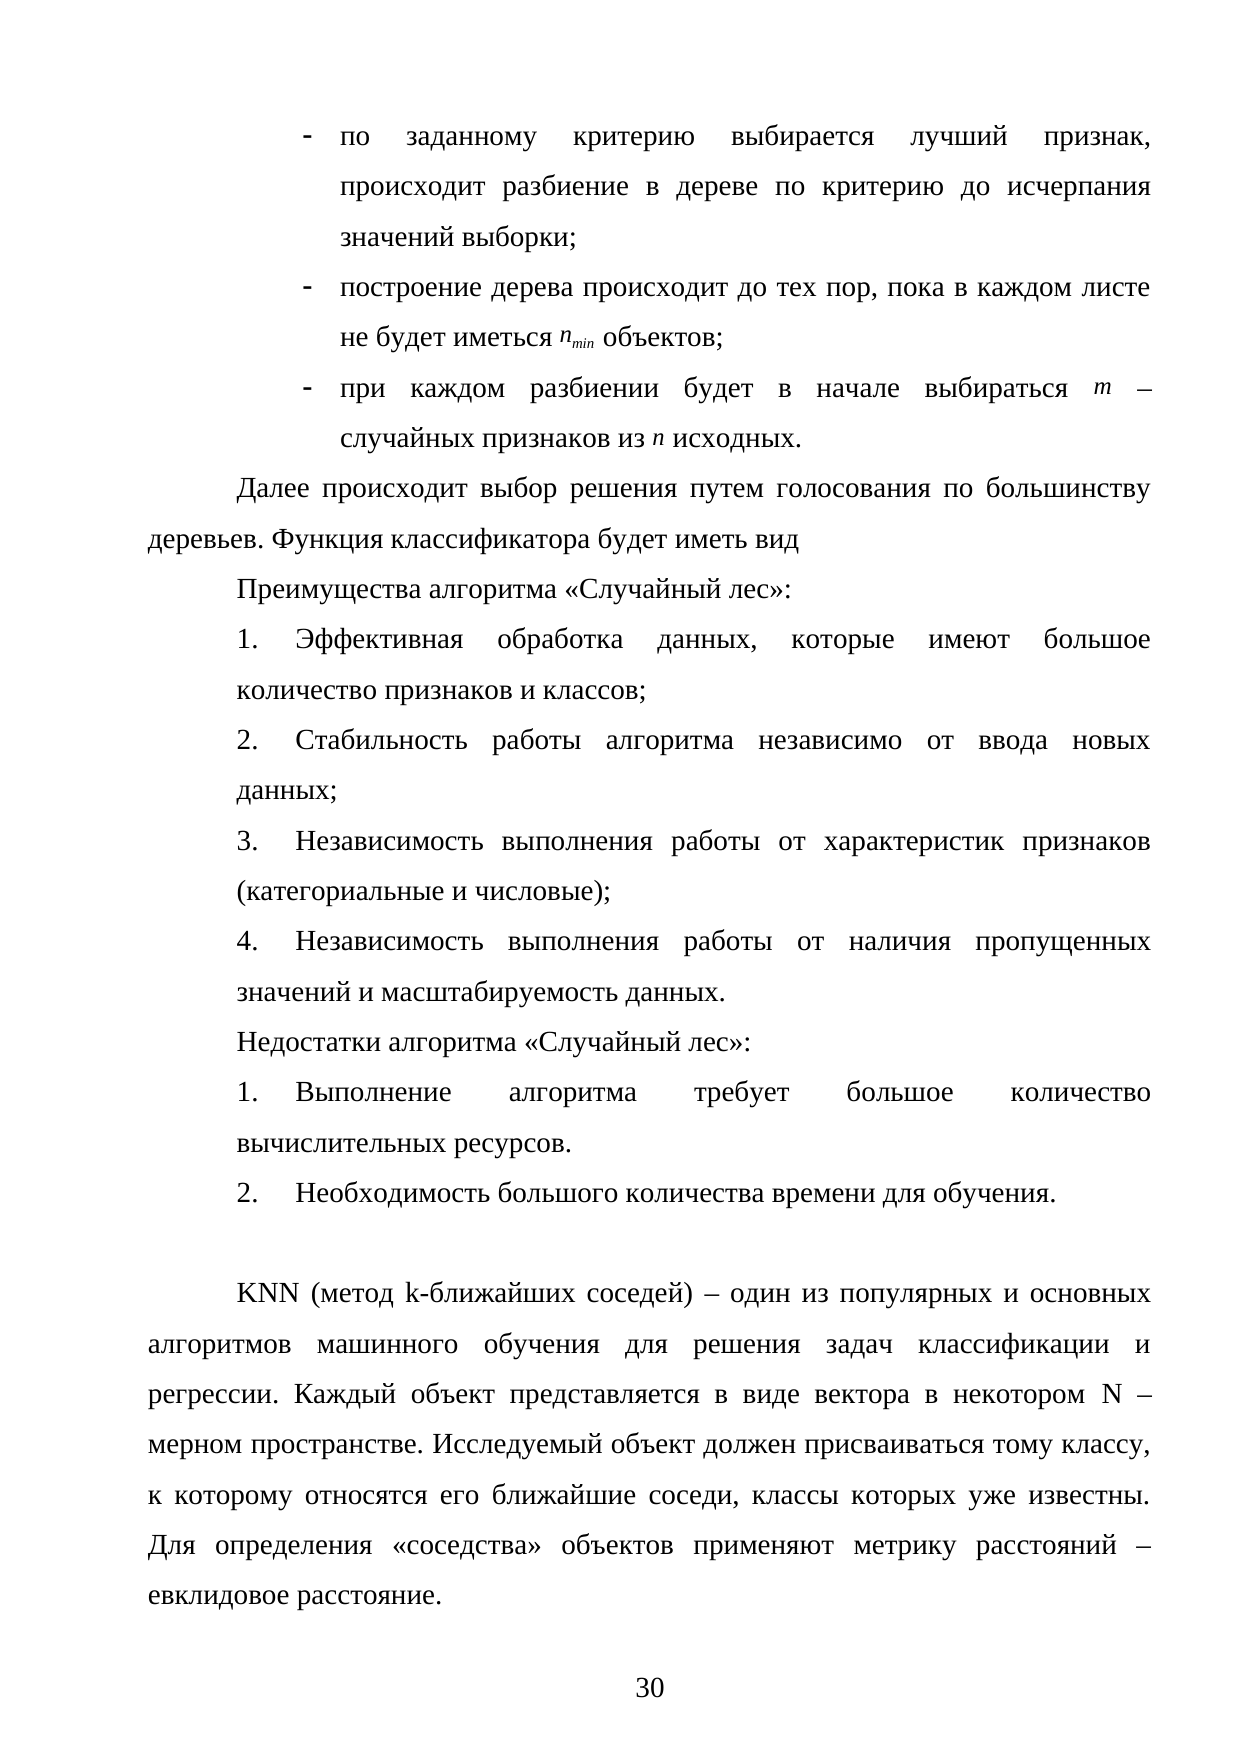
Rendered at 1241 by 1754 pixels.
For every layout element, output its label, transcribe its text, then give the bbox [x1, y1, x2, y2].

text Далее происходит выбор решения путем голосования по большинству деревьев. Функция классификатора будет иметь вид [148, 471, 1152, 554]
list построение дерева происходит до тех пор, пока в каждом листе не будет иметься объектов; [302, 269, 1152, 353]
list Независимость выполнения работы от наличия пропущенных значений и масштабируемость данных. [236, 923, 1152, 1007]
list по заданному критерию выбирается лучший признак, происходит разбиение в дереве по критерию до исчерпания значений выборки; [302, 118, 1152, 252]
list Недостатки алгоритма «Случайный лес»: [236, 1024, 1152, 1058]
list Эффективная обработка данных, которые имеют большое количество признаков и классов; [236, 622, 1152, 705]
list Независимость выполнения работы от характеристик признаков (категориальные и числовые); [236, 823, 1152, 907]
list Стабильность работы алгоритма независимо от ввода новых данных; [236, 722, 1152, 806]
list Необходимость большого количества времени для обучения. [236, 1175, 1152, 1208]
text Преимущества алгоритма «Случайный лес»: [148, 571, 1152, 605]
list Выполнение алгоритма требует большое количество вычислительных ресурсов. [236, 1074, 1152, 1158]
list при каждом разбиении будет в начале выбираться – случайных признаков из исходных. [302, 370, 1152, 454]
list KNN (метод k-ближайших соседей) – один из популярных и основных алгоритмов машинного обучения для решения задач классификации и регрессии. Каждый объект представляется в виде вектора в некотором N – мерном пространстве. Исследуемый объект должен присваиваться тому классу, к которому относятся его ближайшие соседи, классы которых уже известны. Для определения «соседства» объектов применяют метрику расстояний – евклидовое расстояние. [148, 1276, 1152, 1611]
